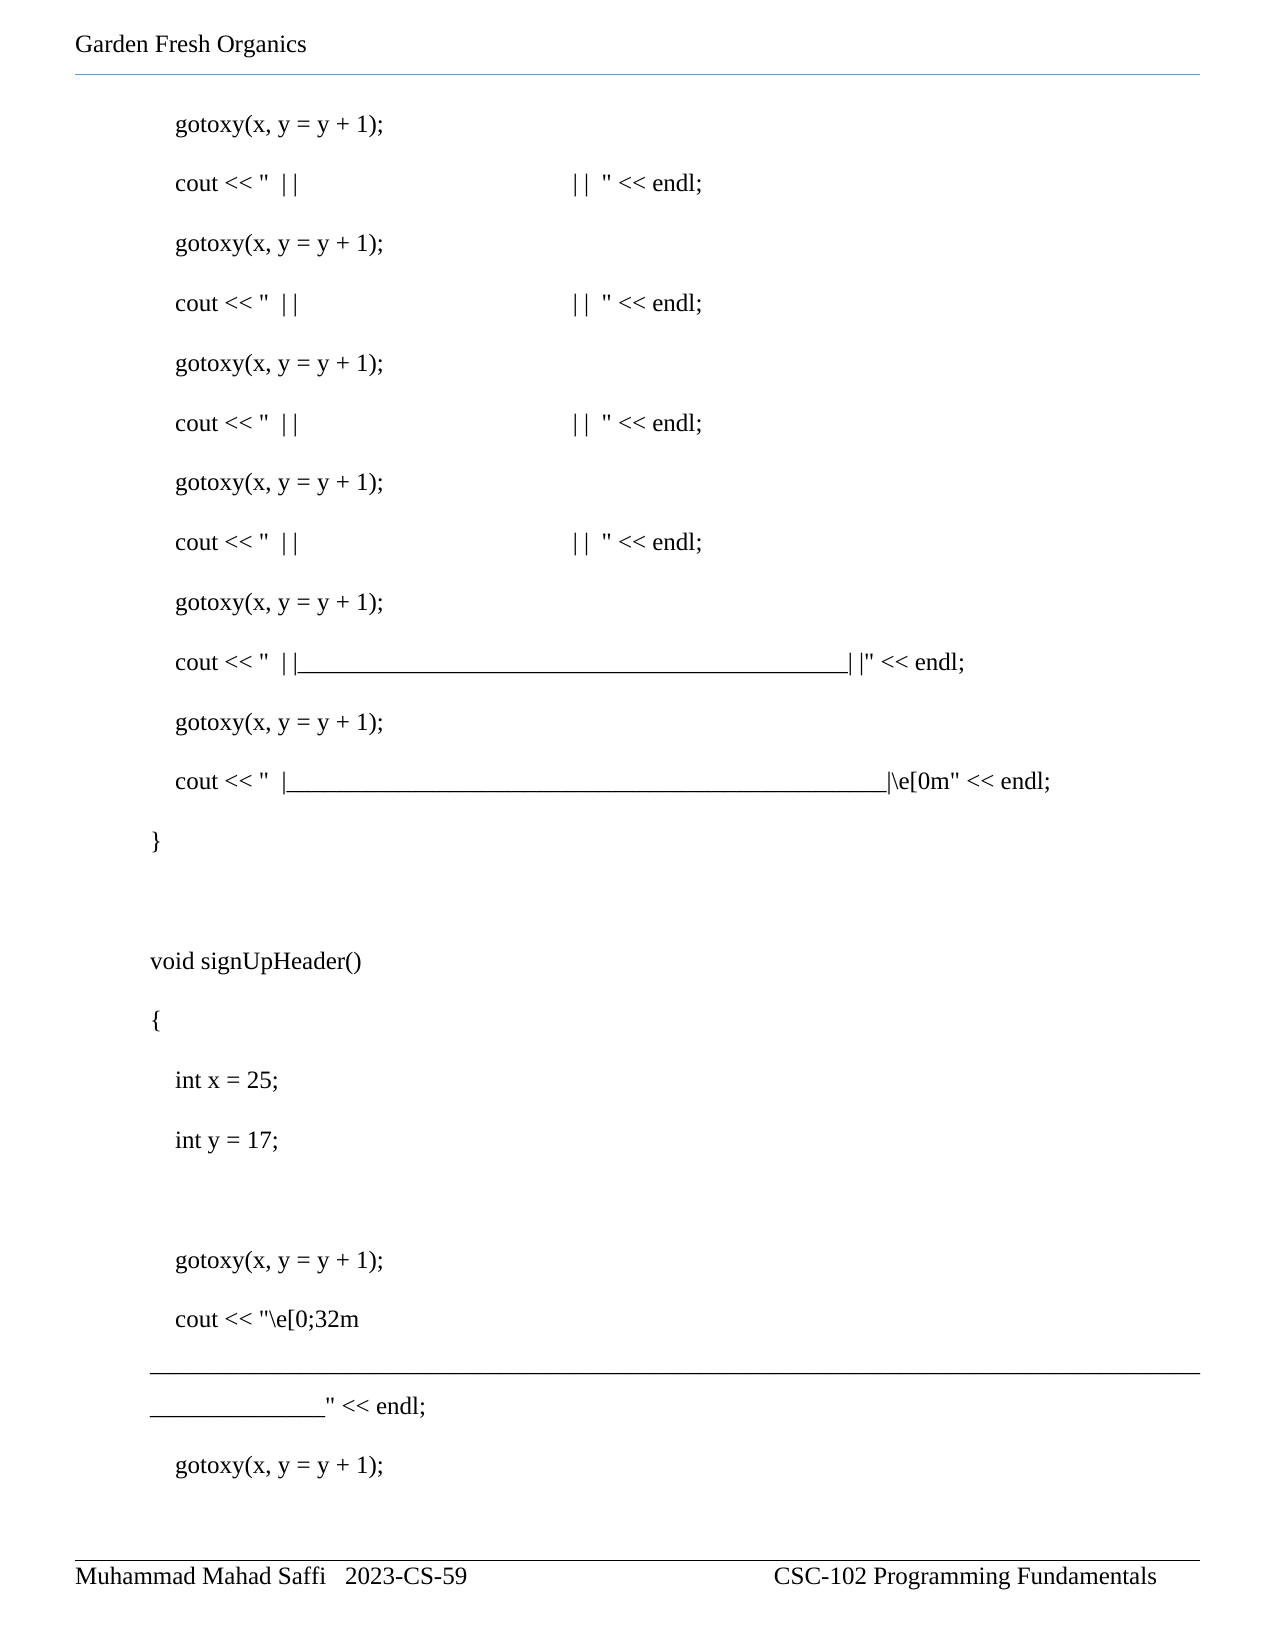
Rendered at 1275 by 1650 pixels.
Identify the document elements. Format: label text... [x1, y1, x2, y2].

text int x = 25; [150, 1065, 1200, 1094]
text gotoxy(x, y = y + 1); [150, 467, 1200, 496]
text cout << " |________________________________________________|\e[0m" << endl; [150, 766, 1200, 795]
text { [150, 1006, 1200, 1034]
text } [150, 826, 1200, 855]
text cout << " | | | | " << endl; [150, 168, 1200, 197]
text gotoxy(x, y = y + 1); [150, 1245, 1200, 1273]
text cout << "\e[0;32m __________________________________________________________________________________________________" << endl; [150, 1304, 1200, 1373]
text cout << " | | | | " << endl; [150, 527, 1200, 556]
text cout << " | | | | " << endl; [150, 408, 1200, 436]
text cout << " | | | | " << endl; [150, 288, 1200, 317]
text gotoxy(x, y = y + 1); [150, 1451, 1200, 1479]
text void signUpHeader() [150, 946, 1200, 974]
text gotoxy(x, y = y + 1); [150, 587, 1200, 616]
text int y = 17; [150, 1125, 1200, 1154]
text gotoxy(x, y = y + 1); [150, 348, 1200, 377]
text cout << " | |____________________________________________| |" << endl; [150, 647, 1200, 676]
text cout << "\e[0;32m __________________________________________________________________________________________________" << endl; [150, 1374, 1200, 1419]
text gotoxy(x, y = y + 1); [150, 109, 1200, 137]
text gotoxy(x, y = y + 1); [150, 707, 1200, 735]
text gotoxy(x, y = y + 1); [150, 228, 1200, 257]
